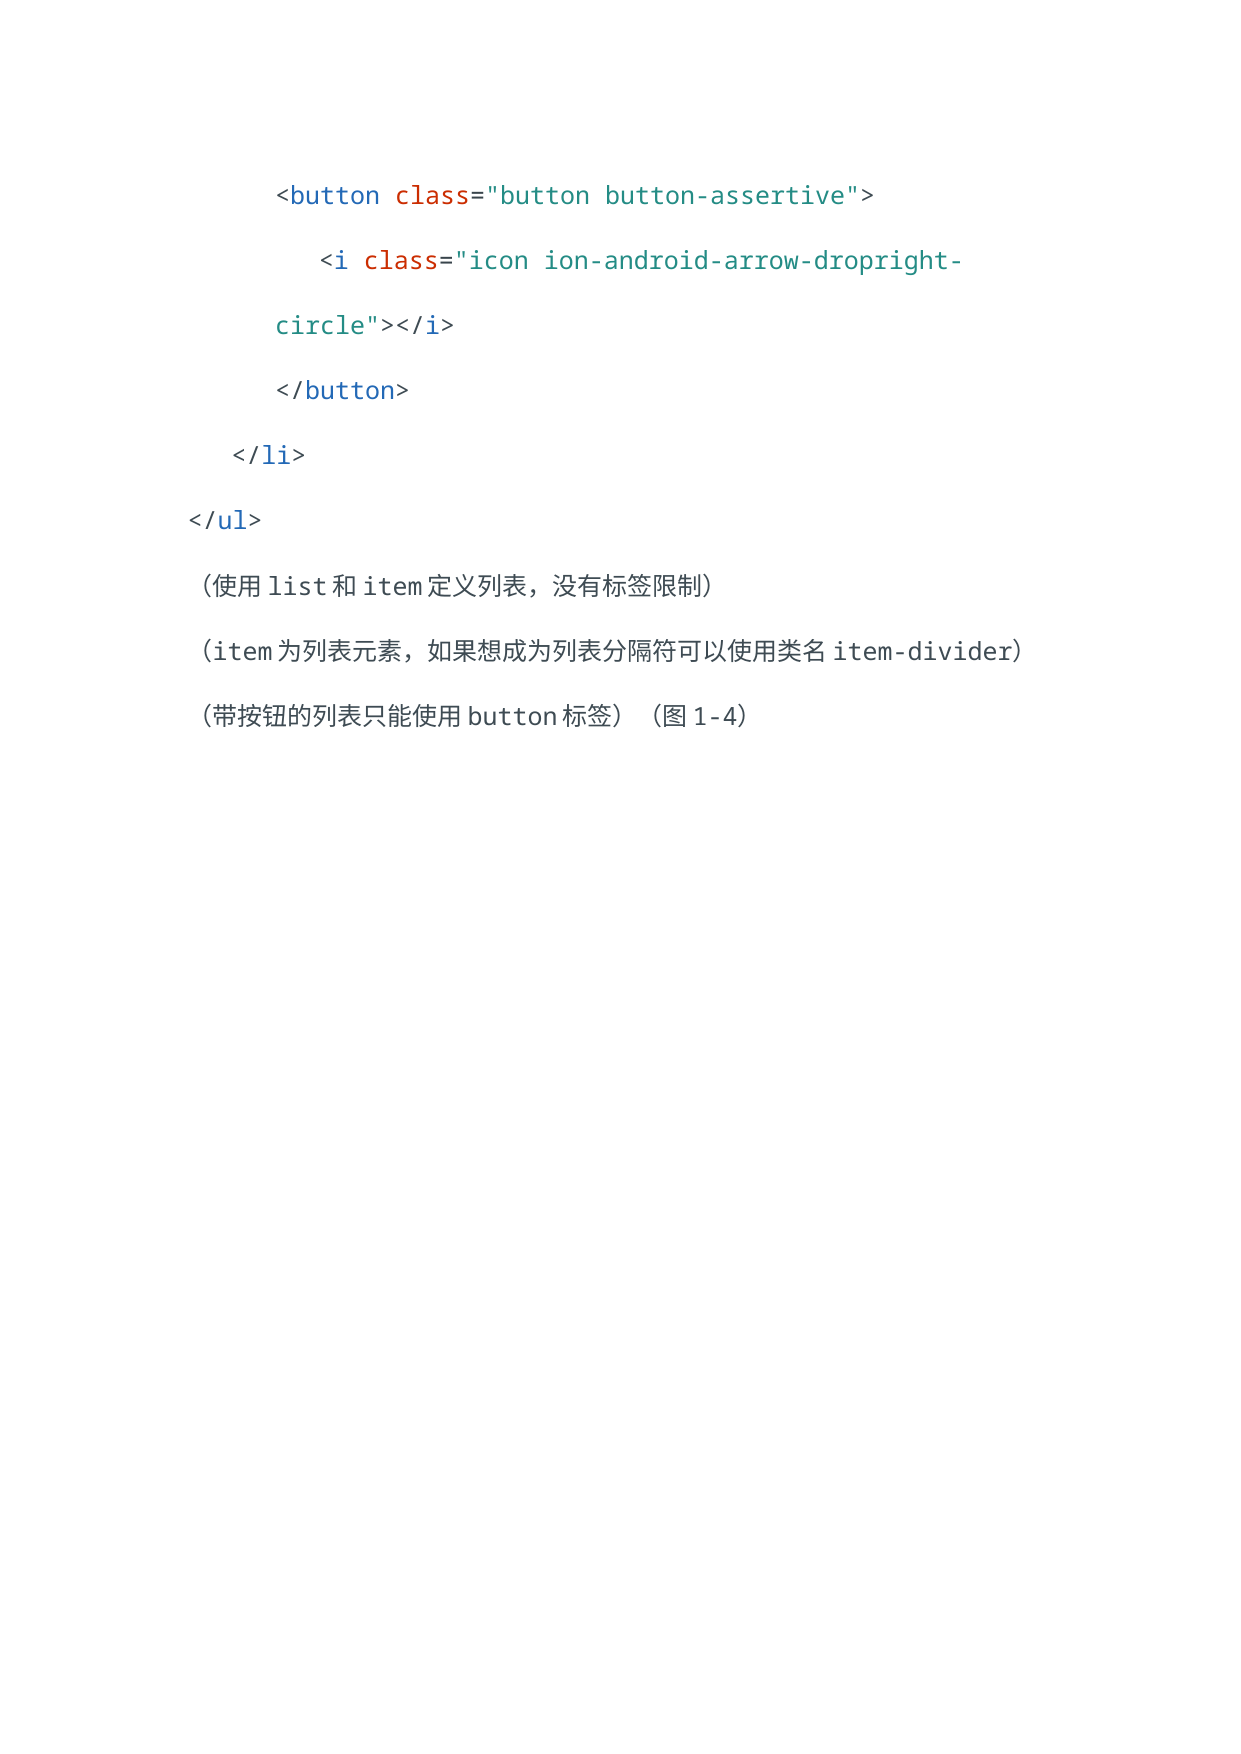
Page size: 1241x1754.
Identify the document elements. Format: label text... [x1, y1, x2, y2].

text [275, 227, 1053, 357]
list （item为列表元素，如果想成为列表分隔符可以使用类名item-divider） [187, 617, 1053, 682]
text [187, 162, 1053, 227]
text </button> [231, 357, 1053, 422]
list （带按钮的列表只能使用button标签）（图1-4） [187, 682, 1053, 747]
list （使用list和item定义列表，没有标签限制） [187, 552, 1053, 617]
text </li> [187, 422, 1053, 487]
list </ul> [187, 487, 1053, 552]
